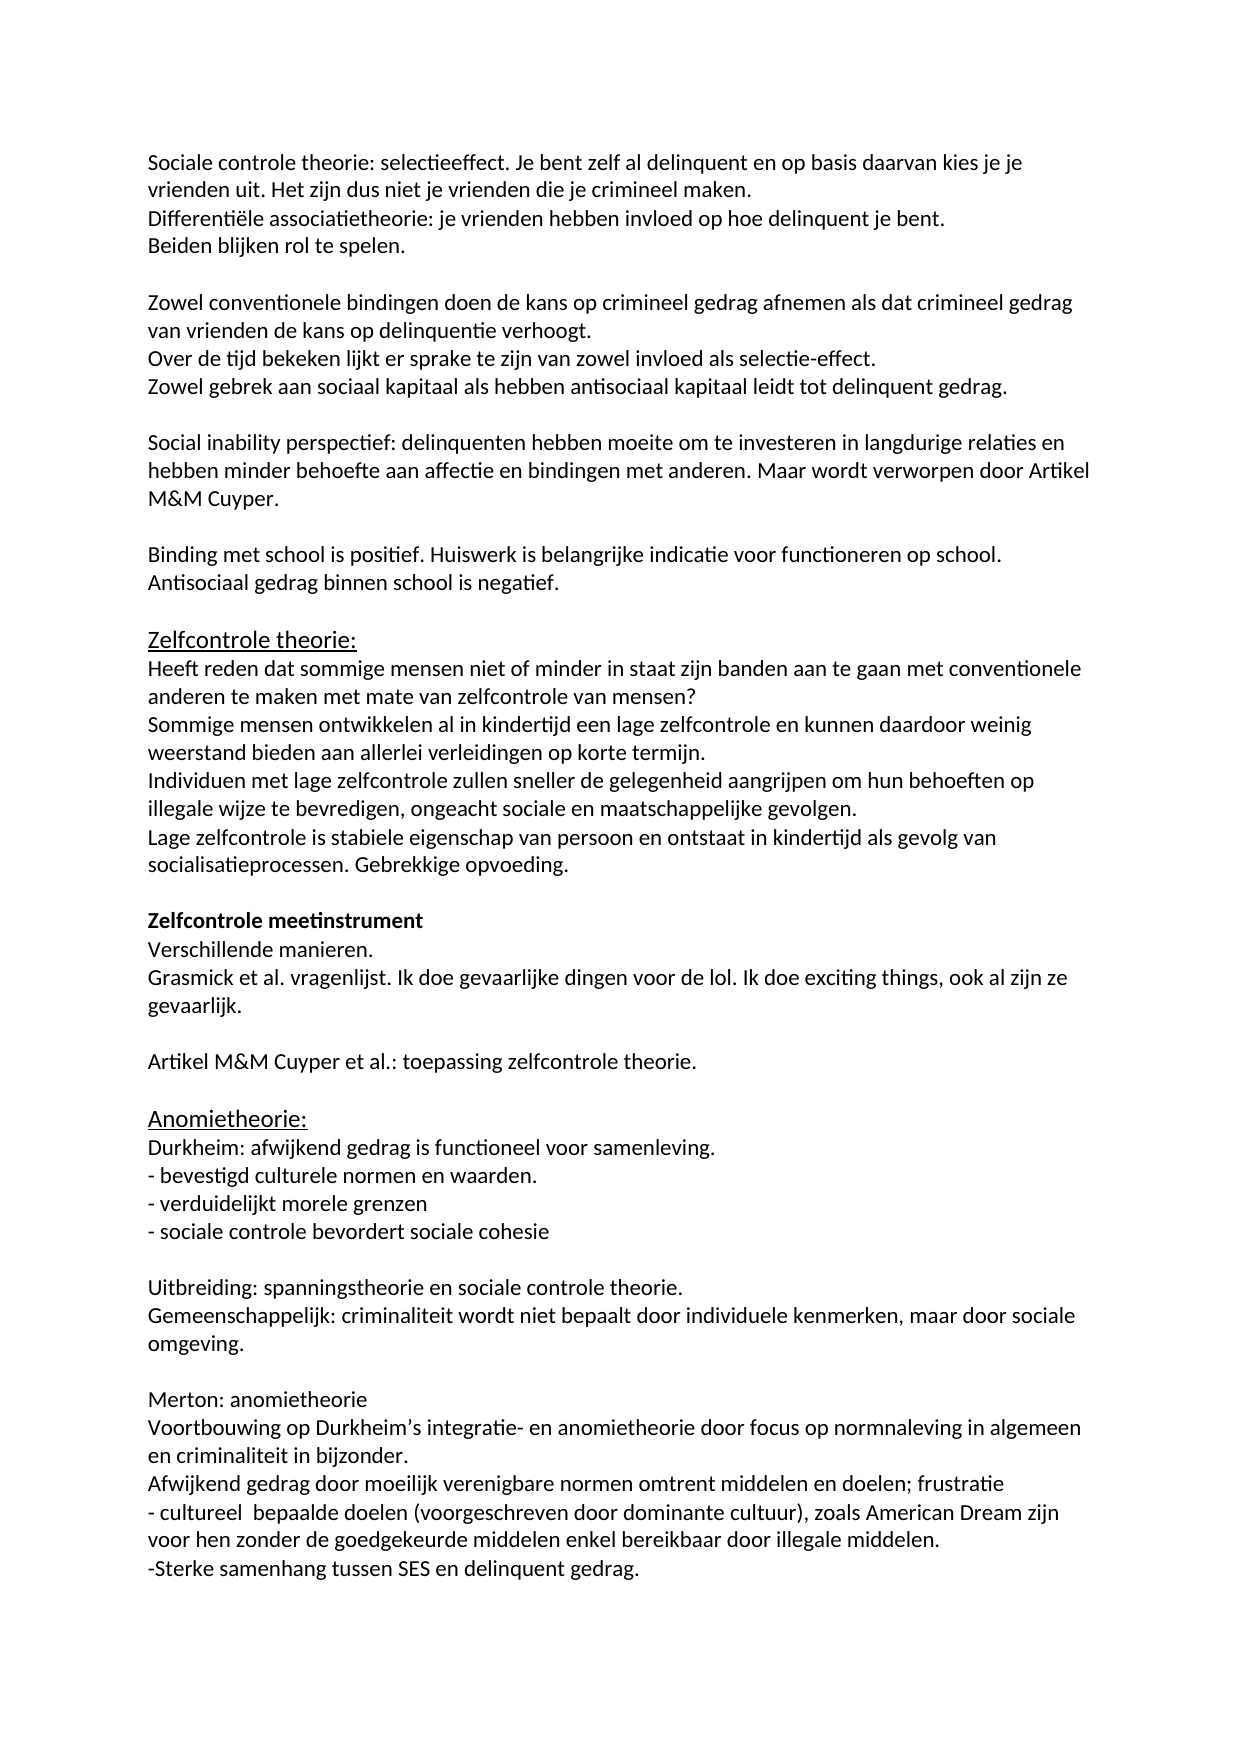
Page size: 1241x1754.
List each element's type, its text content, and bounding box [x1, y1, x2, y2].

text Heeft reden dat sommige mensen niet of minder in staat zijn banden aan te gaan met conventionele anderen te maken met mate van zelfcontrole van mensen? [148, 654, 1093, 711]
text Voortbouwing op Durkheim’s integratie- en anomietheorie door focus op normnaleving in algemeen en criminaliteit in bijzonder. [148, 1413, 1093, 1469]
text - cultureel bepaalde doelen (voorgeschreven door dominante cultuur), zoals American Dream zijn voor hen zonder de goedgekeurde middelen enkel bereikbaar door illegale middelen. [148, 1498, 1093, 1554]
text Merton: anomietheorie [148, 1386, 1093, 1413]
text Zowel gebrek aan sociaal kapitaal als hebben antisociaal kapitaal leidt tot delinquent gedrag. [148, 372, 1093, 400]
text Durkheim: afwijkend gedrag is functioneel voor samenleving. [148, 1133, 1093, 1161]
text Grasmick et al. vragenlijst. Ik doe gevaarlijke dingen voor de lol. Ik doe exciting things, ook al zijn ze gevaarlijk. [148, 963, 1093, 1019]
text Artikel M&M Cuyper et al.: toepassing zelfcontrole theorie. [148, 1047, 1093, 1075]
text Gemeenschappelijk: criminaliteit wordt niet bepaalt door individuele kenmerken, maar door sociale omgeving. [148, 1301, 1093, 1357]
text Zelfcontrole meetinstrument [148, 907, 1093, 935]
text Over de tijd bekeken lijkt er sprake te zijn van zowel invloed als selectie-effect. [148, 344, 1093, 372]
text Zelfcontrole theorie: [148, 624, 1093, 654]
text Verschillende manieren. [148, 935, 1093, 963]
text Antisociaal gedrag binnen school is negatief. [148, 568, 1093, 596]
text -Sterke samenhang tussen SES en delinquent gedrag. [148, 1554, 1093, 1582]
text Afwijkend gedrag door moeilijk verenigbare normen omtrent middelen en doelen; frustratie [148, 1469, 1093, 1498]
text - sociale controle bevordert sociale cohesie [148, 1217, 1093, 1245]
text - verduidelijkt morele grenzen [148, 1189, 1093, 1217]
text Differentiële associatietheorie: je vrienden hebben invloed op hoe delinquent je bent. [148, 204, 1093, 232]
text Lage zelfcontrole is stabiele eigenschap van persoon en ontstaat in kindertijd als gevolg van socialisatieprocessen. Gebrekkige opvoeding. [148, 823, 1093, 879]
text Individuen met lage zelfcontrole zullen sneller de gelegenheid aangrijpen om hun behoeften op illegale wijze te bevredigen, ongeacht sociale en maatschappelijke gevolgen. [148, 767, 1093, 823]
text - bevestigd culturele normen en waarden. [148, 1161, 1093, 1189]
text Uitbreiding: spanningstheorie en sociale controle theorie. [148, 1273, 1093, 1301]
text Social inability perspectief: delinquenten hebben moeite om te investeren in langdurige relaties en hebben minder behoefte aan affectie en bindingen met anderen. Maar wordt verworpen door Artikel M&M Cuyper. [148, 428, 1093, 512]
text Beiden blijken rol te spelen. [148, 232, 1093, 260]
text Anomietheorie: [148, 1103, 1093, 1133]
text Sommige mensen ontwikkelen al in kindertijd een lage zelfcontrole en kunnen daardoor weinig weerstand bieden aan allerlei verleidingen op korte termijn. [148, 711, 1093, 767]
text Zowel conventionele bindingen doen de kans op crimineel gedrag afnemen als dat crimineel gedrag van vrienden de kans op delinquentie verhoogt. [148, 288, 1093, 344]
text Binding met school is positief. Huiswerk is belangrijke indicatie voor functioneren op school. [148, 540, 1093, 568]
text Sociale controle theorie: selectieeffect. Je bent zelf al delinquent en op basis daarvan kies je je vrienden uit. Het zijn dus niet je vrienden die je crimineel maken. [148, 148, 1093, 204]
